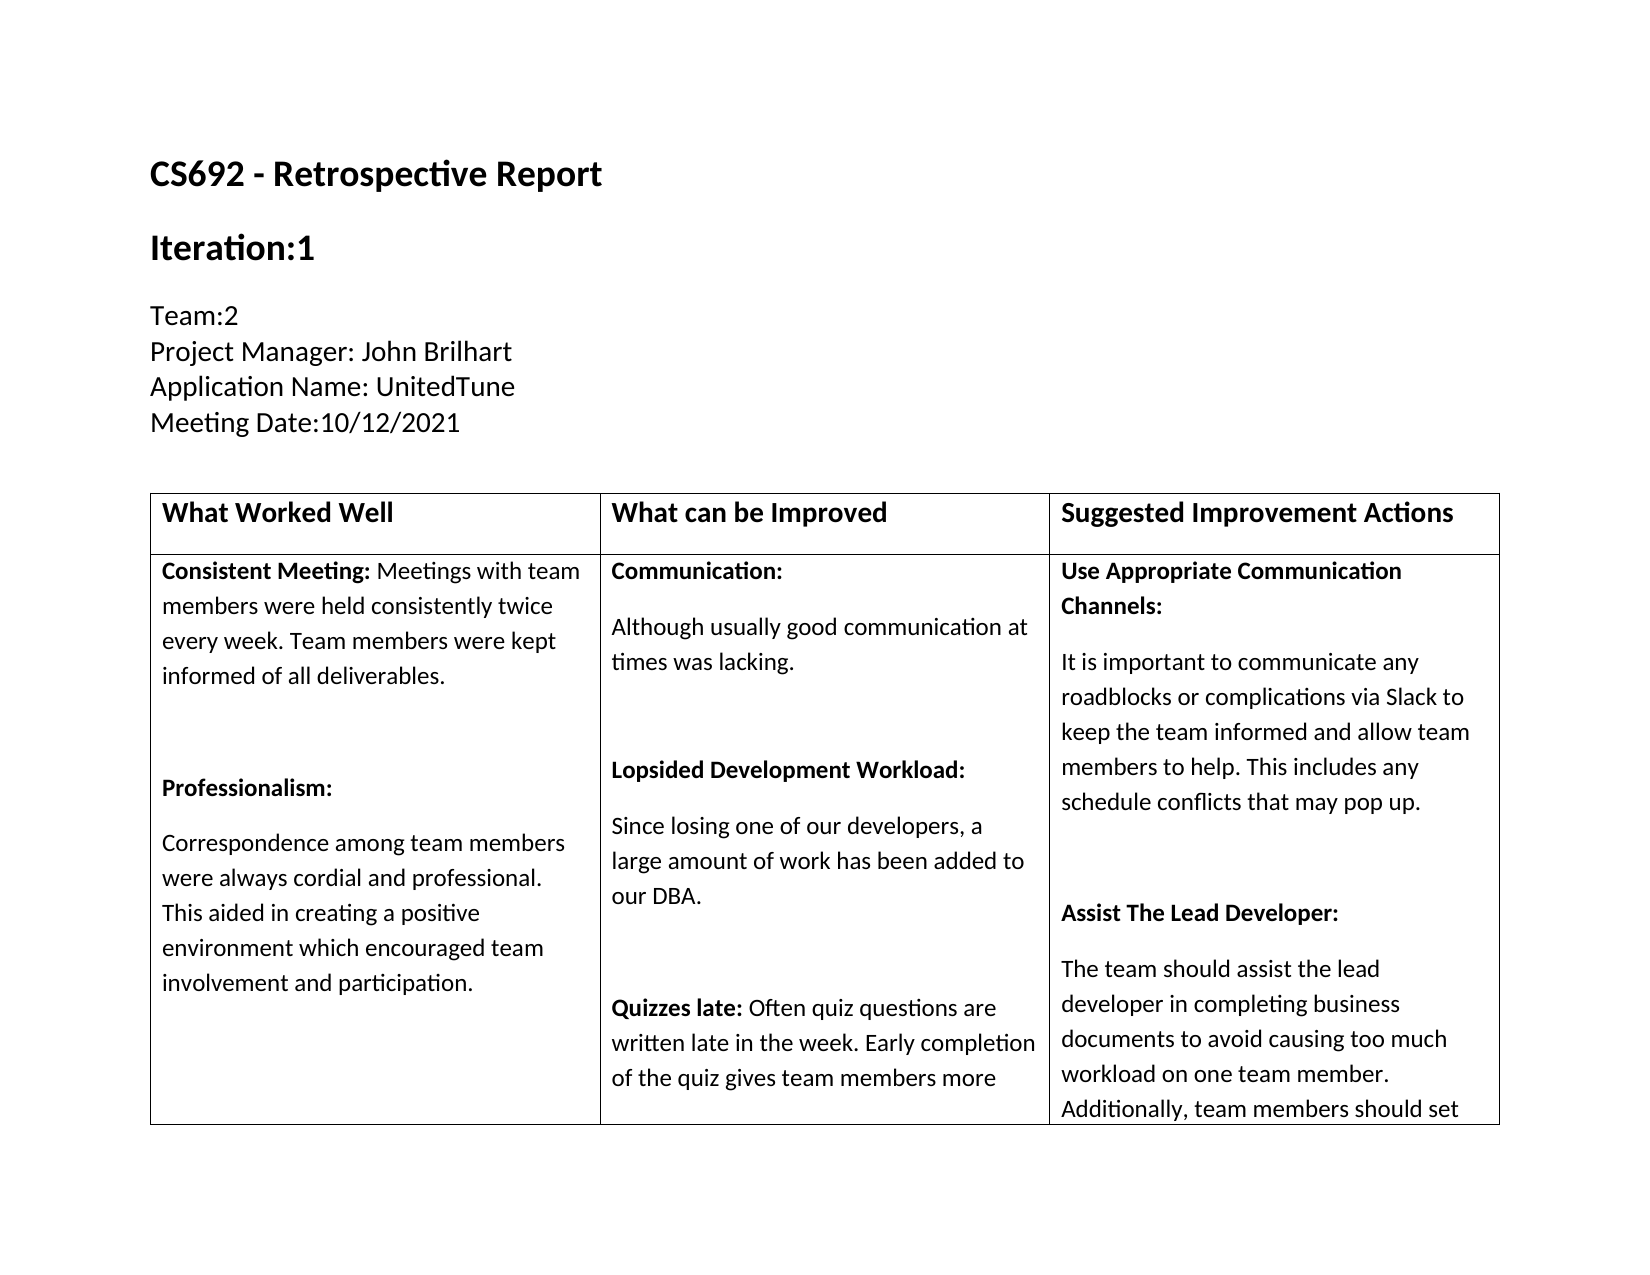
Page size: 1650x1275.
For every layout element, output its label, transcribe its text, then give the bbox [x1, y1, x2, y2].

table_header What can be Improved [601, 494, 1049, 554]
text Project Manager: John Brilhart [150, 333, 1500, 368]
text CS692 - Retrospective Report [150, 150, 1500, 196]
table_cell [601, 555, 1049, 1124]
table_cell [151, 555, 600, 1124]
text Meeting Date:10/12/2021 [150, 404, 1500, 439]
text Iteration:1 [150, 223, 1500, 269]
table_header Suggested Improvement Actions [1050, 494, 1499, 554]
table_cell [1050, 555, 1499, 1124]
text Application Name: UnitedTune [150, 368, 1500, 404]
table_header What Worked Well [151, 494, 600, 554]
text Team:2 [150, 297, 1500, 333]
